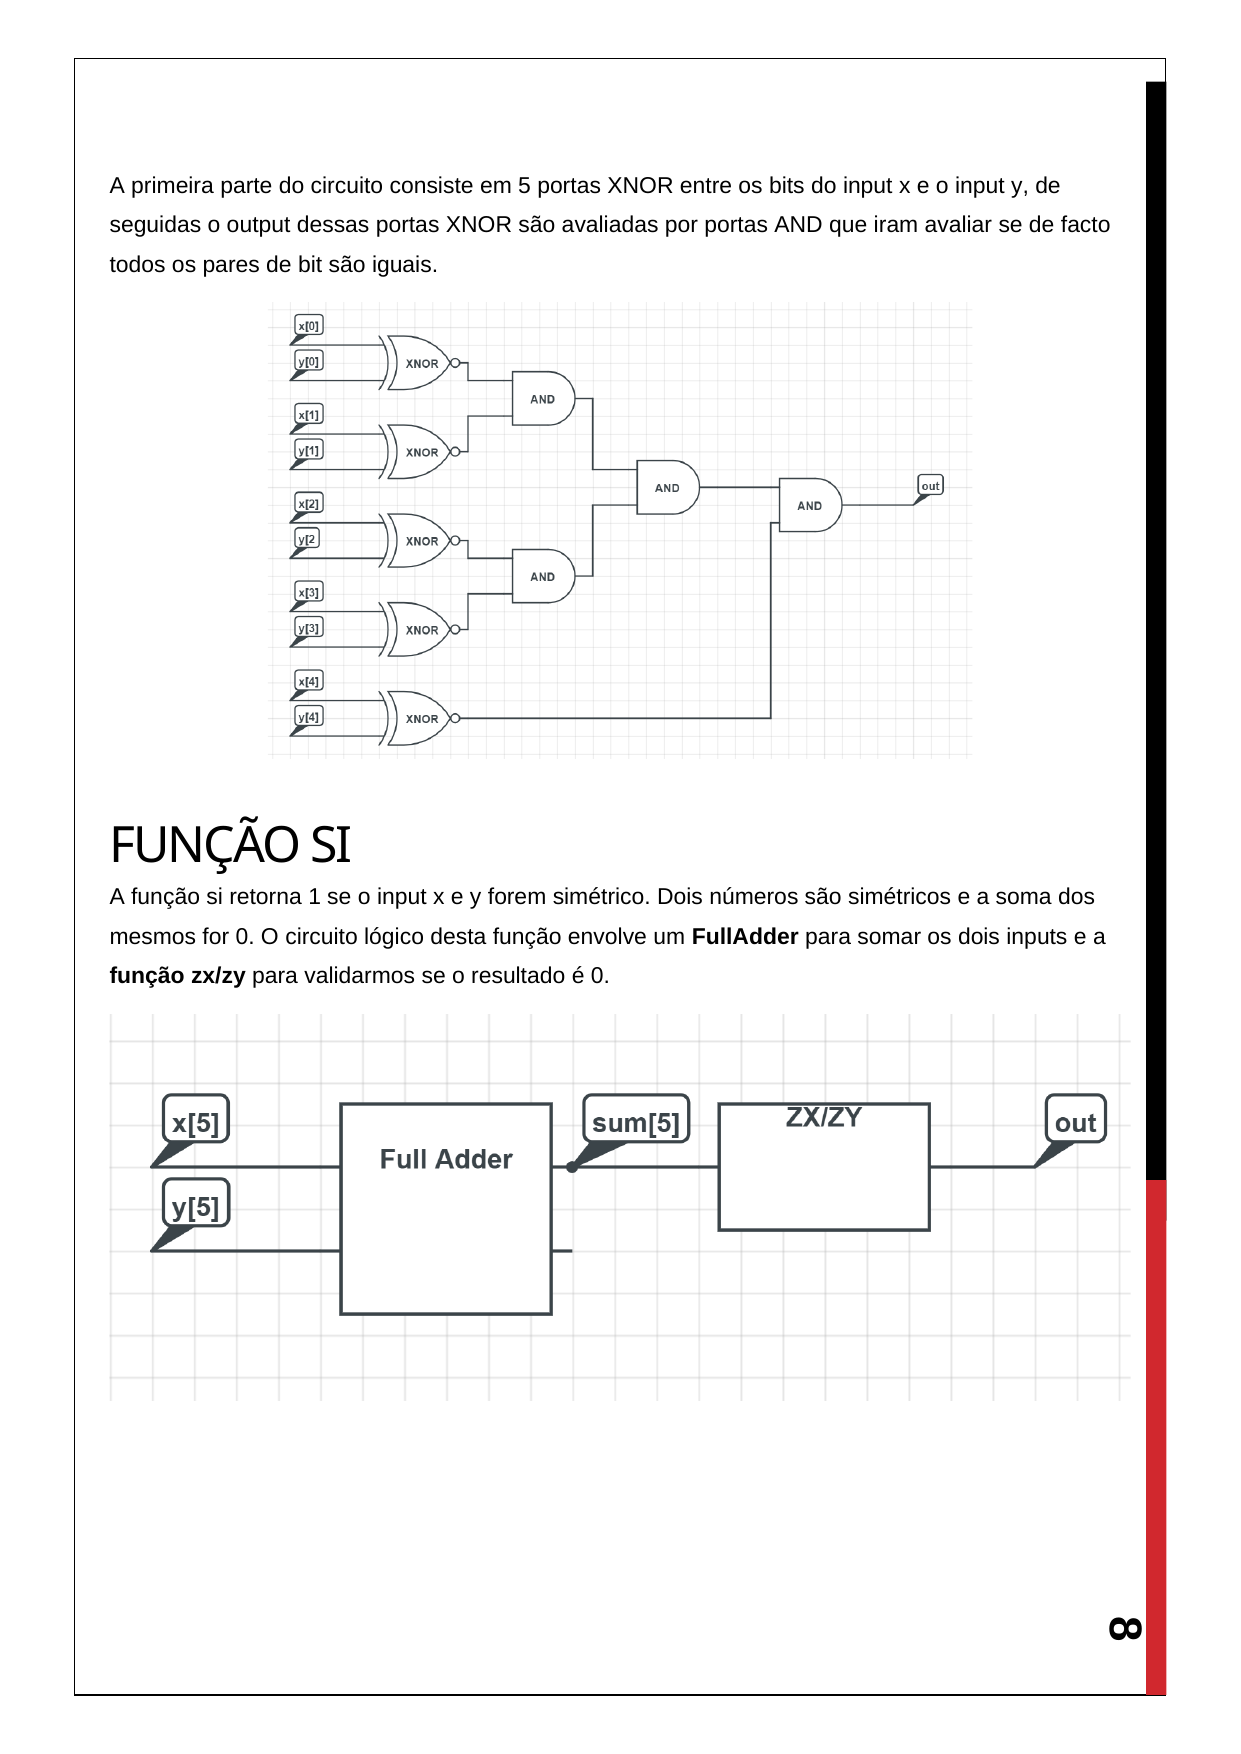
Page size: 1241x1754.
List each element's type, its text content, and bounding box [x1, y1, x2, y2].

picture [109, 1014, 1131, 1401]
text A função si retorna 1 se o input x e y forem simétrico. Dois números são simétricos e a soma dos mesmos for 0. O circuito lógico desta função envolve um FullAdder para somar os dois inputs e a função zx/zy para validarmos se o resultado é 0. [109, 883, 1131, 988]
title Função SI [109, 809, 1131, 877]
text A primeira parte do circuito consiste em 5 portas XNOR entre os bits do input x e o input y, de seguidas o output dessas portas XNOR são avaliadas por portas AND que iram avaliar se de facto todos os pares de bit são iguais. [109, 172, 1131, 277]
picture [267, 302, 973, 759]
